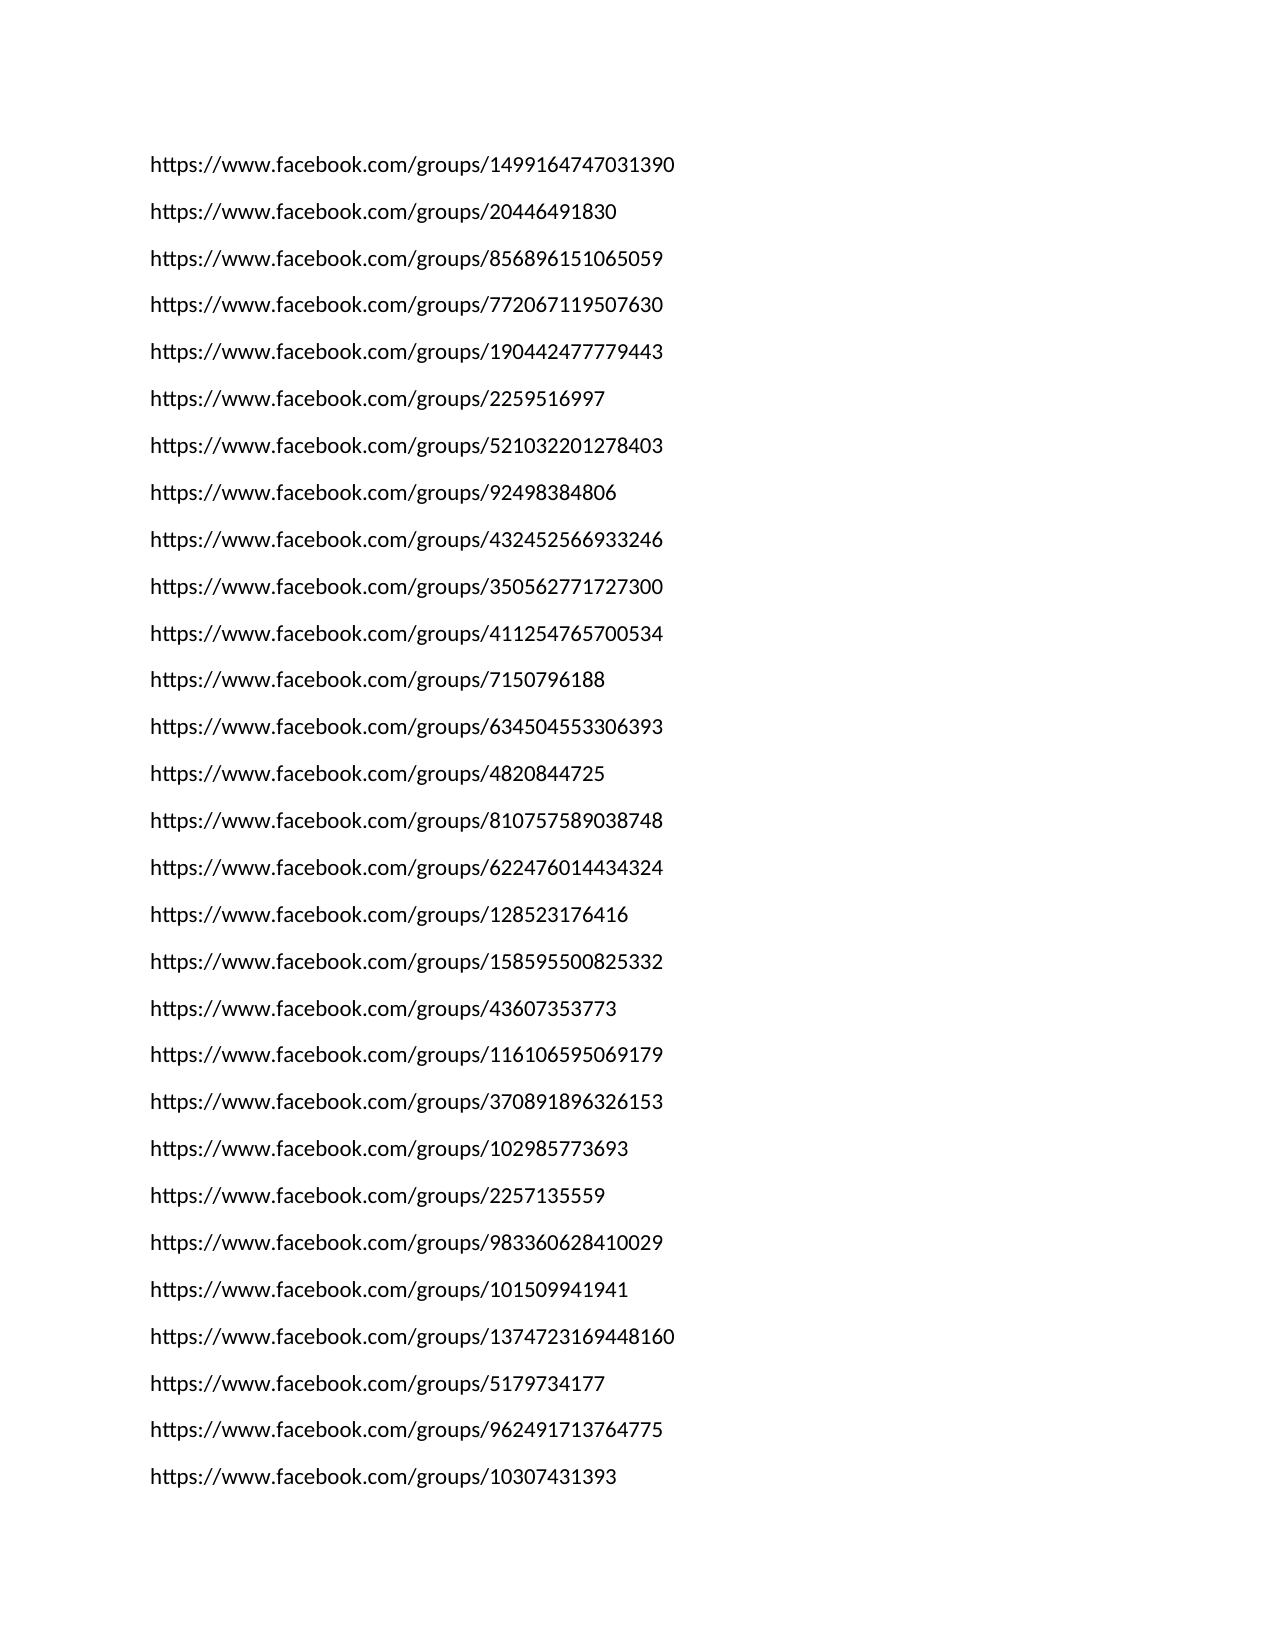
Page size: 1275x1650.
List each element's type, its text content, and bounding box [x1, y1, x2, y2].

text https://www.facebook.com/groups/5179734177 [150, 1369, 1125, 1397]
text https://www.facebook.com/groups/634504553306393 [150, 712, 1125, 741]
text https://www.facebook.com/groups/411254765700534 [150, 619, 1125, 647]
text https://www.facebook.com/groups/43607353773 [150, 994, 1125, 1022]
text https://www.facebook.com/groups/983360628410029 [150, 1228, 1125, 1256]
text https://www.facebook.com/groups/2257135559 [150, 1181, 1125, 1209]
text https://www.facebook.com/groups/810757589038748 [150, 806, 1125, 834]
text https://www.facebook.com/groups/128523176416 [150, 900, 1125, 928]
text https://www.facebook.com/groups/521032201278403 [150, 431, 1125, 459]
text https://www.facebook.com/groups/622476014434324 [150, 853, 1125, 881]
text https://www.facebook.com/groups/962491713764775 [150, 1416, 1125, 1444]
text https://www.facebook.com/groups/20446491830 [150, 197, 1125, 225]
text https://www.facebook.com/groups/7150796188 [150, 666, 1125, 694]
text https://www.facebook.com/groups/92498384806 [150, 478, 1125, 506]
text https://www.facebook.com/groups/2259516997 [150, 384, 1125, 412]
text https://www.facebook.com/groups/190442477779443 [150, 337, 1125, 366]
text https://www.facebook.com/groups/856896151065059 [150, 244, 1125, 272]
text https://www.facebook.com/groups/116106595069179 [150, 1041, 1125, 1069]
text https://www.facebook.com/groups/101509941941 [150, 1275, 1125, 1303]
text https://www.facebook.com/groups/772067119507630 [150, 291, 1125, 319]
text https://www.facebook.com/groups/1374723169448160 [150, 1322, 1125, 1350]
text https://www.facebook.com/groups/158595500825332 [150, 947, 1125, 975]
text https://www.facebook.com/groups/10307431393 [150, 1462, 1125, 1491]
text https://www.facebook.com/groups/102985773693 [150, 1134, 1125, 1162]
text https://www.facebook.com/groups/1499164747031390 [150, 150, 1125, 178]
text https://www.facebook.com/groups/370891896326153 [150, 1087, 1125, 1116]
text https://www.facebook.com/groups/350562771727300 [150, 572, 1125, 600]
text https://www.facebook.com/groups/432452566933246 [150, 525, 1125, 553]
text https://www.facebook.com/groups/4820844725 [150, 759, 1125, 787]
